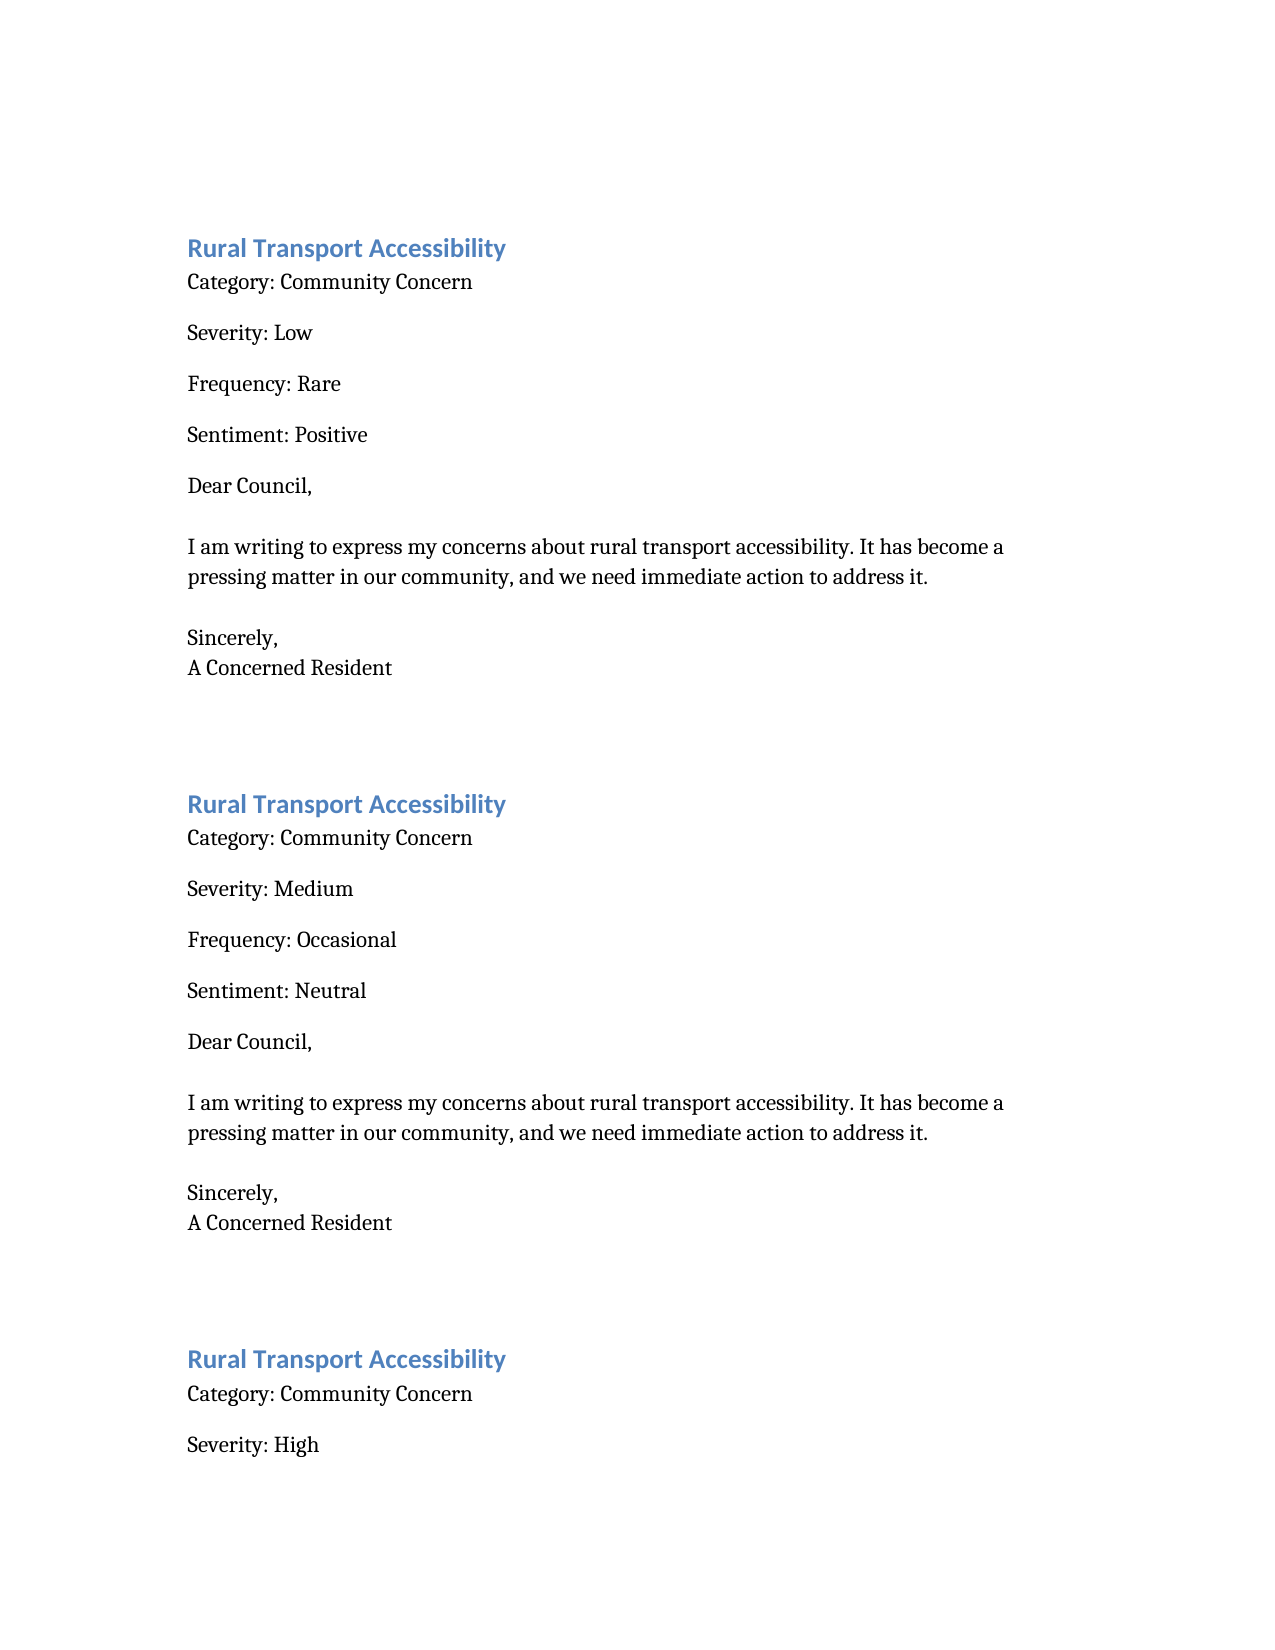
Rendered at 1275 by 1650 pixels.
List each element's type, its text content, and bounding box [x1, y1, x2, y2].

subtitle Rural Transport Accessibility [187, 231, 1087, 264]
text Category: Community Concern [187, 269, 1087, 296]
text Category: Community Concern [187, 1380, 1087, 1407]
text Frequency: Occasional [187, 927, 1087, 953]
text Severity: Low [187, 320, 1087, 347]
text Severity: Medium [187, 876, 1087, 902]
text Sentiment: Positive [187, 422, 1087, 449]
text Sentiment: Neutral [187, 978, 1087, 1004]
text Frequency: Rare [187, 371, 1087, 398]
text Category: Community Concern [187, 825, 1087, 851]
text Severity: High [187, 1431, 1087, 1458]
subtitle Rural Transport Accessibility [187, 1342, 1087, 1376]
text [187, 1029, 1087, 1237]
subtitle Rural Transport Accessibility [187, 787, 1087, 820]
